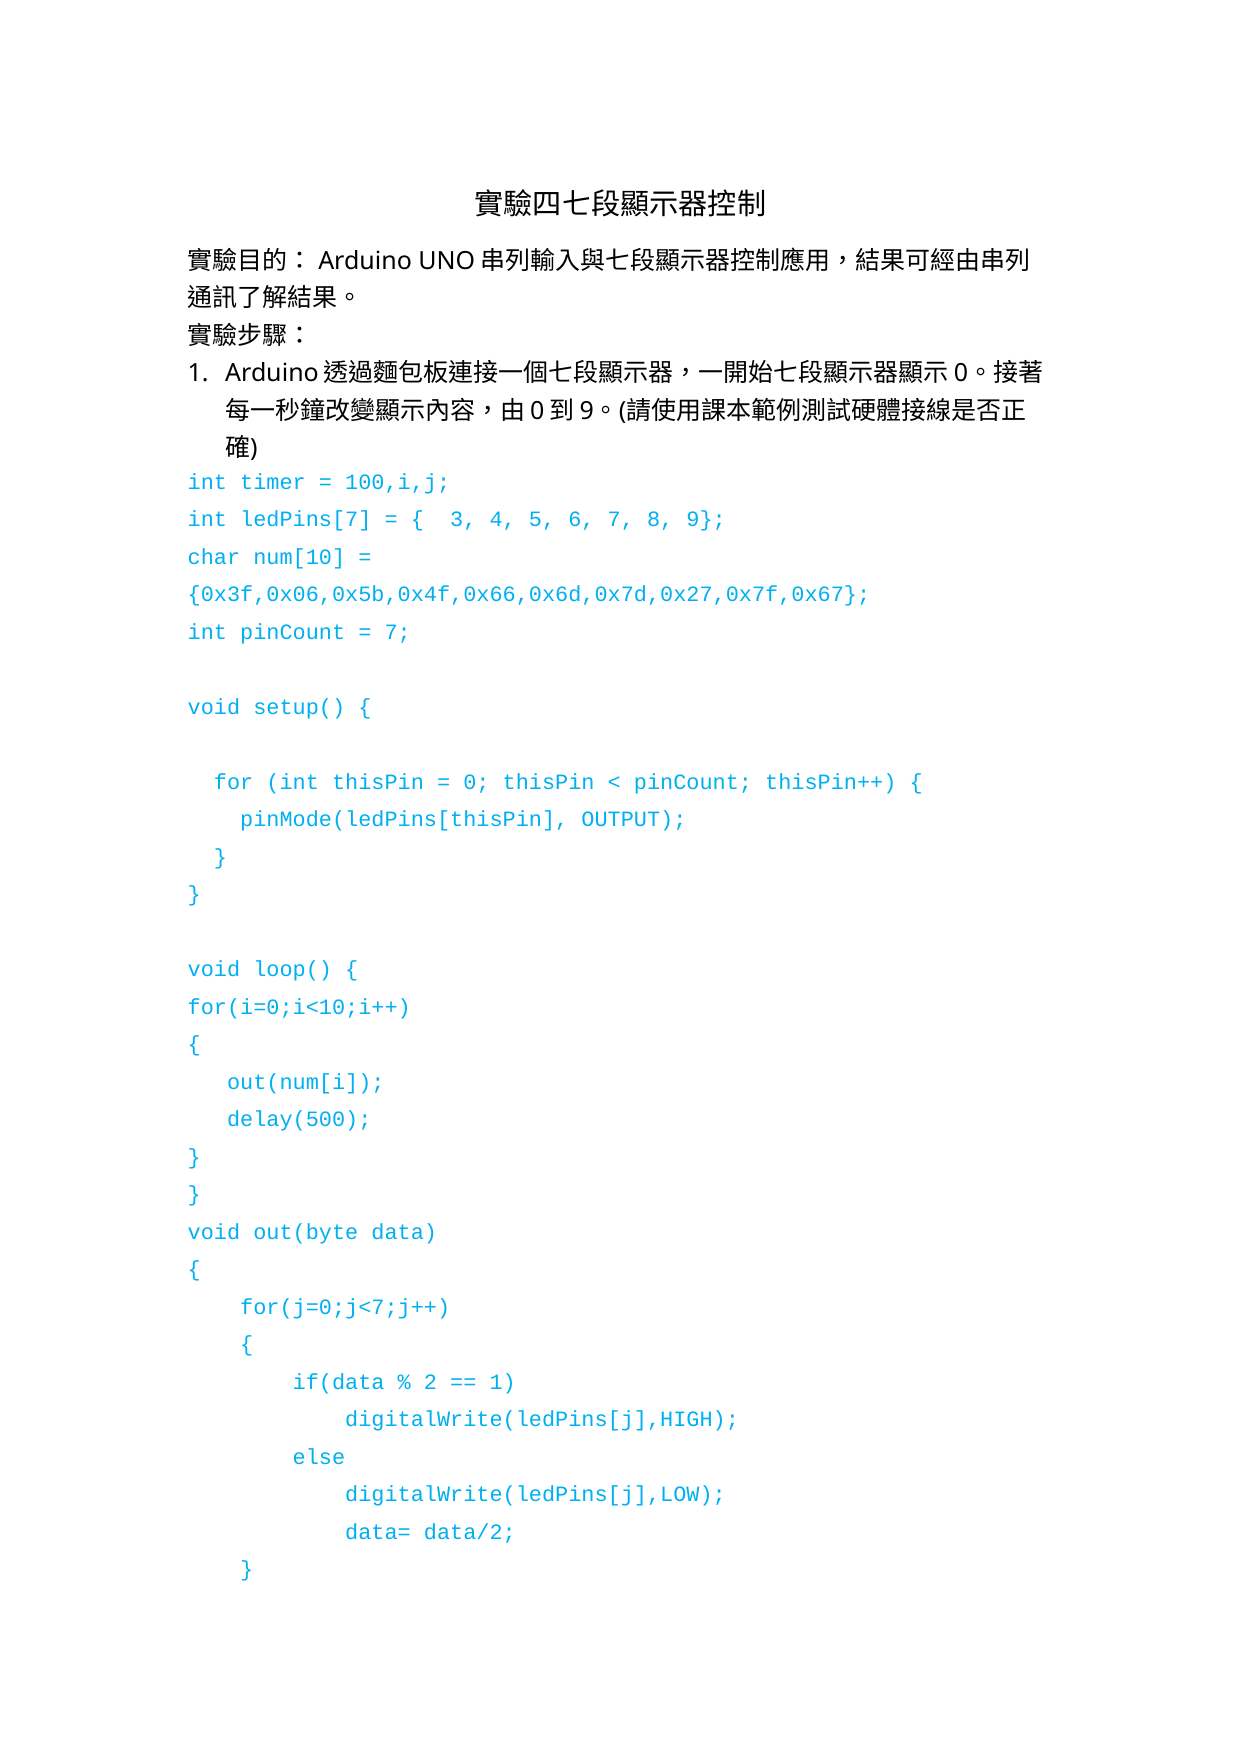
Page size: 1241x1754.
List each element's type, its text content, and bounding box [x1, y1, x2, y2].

text int timer = 100,i,j; [187, 464, 1053, 502]
text for (int thisPin = 0; thisPin < pinCount; thisPin++) { [187, 764, 1053, 802]
text void loop() { [187, 952, 1053, 989]
text for(j=0;j<7;j++) [187, 1289, 1053, 1327]
text digitalWrite(ledPins[j],LOW); [187, 1477, 1053, 1514]
text pinMode(ledPins[thisPin], OUTPUT); [187, 802, 1053, 839]
text char num[10] = {0x3f,0x06,0x5b,0x4f,0x66,0x6d,0x7d,0x27,0x7f,0x67}; [187, 539, 1053, 614]
text 實驗目的： Arduino UNO串列輸入與七段顯示器控制應用，結果可經由串列通訊了解結果。 [187, 239, 1053, 314]
text delay(500); [187, 1102, 1053, 1139]
text } [187, 839, 1053, 877]
text int pinCount = 7; [187, 614, 1053, 652]
text } [187, 1139, 1053, 1177]
text if(data % 2 == 1) [187, 1364, 1053, 1402]
text void out(byte data) [187, 1214, 1053, 1252]
text out(num[i]); [187, 1064, 1053, 1102]
text { [187, 1327, 1053, 1364]
text { [187, 1252, 1053, 1289]
text int ledPins[7] = { 3, 4, 5, 6, 7, 8, 9}; [187, 502, 1053, 539]
text } [187, 1552, 1053, 1589]
text void setup() { [187, 689, 1053, 727]
text { [187, 1027, 1053, 1064]
list Arduino透過麵包板連接一個七段顯示器，一開始七段顯示器顯示0。接著每一秒鐘改變顯示內容，由0到9。(請使用課本範例測試硬體接線是否正確) [187, 352, 1053, 464]
text 實驗步驟： [187, 314, 1053, 352]
text digitalWrite(ledPins[j],HIGH); [187, 1402, 1053, 1439]
text data= data/2; [187, 1514, 1053, 1552]
text else [187, 1439, 1053, 1477]
text for(i=0;i<10;i++) [187, 989, 1053, 1027]
text 實驗四七段顯示器控制 [187, 164, 1053, 239]
text } [187, 877, 1053, 914]
text } [187, 1177, 1053, 1214]
